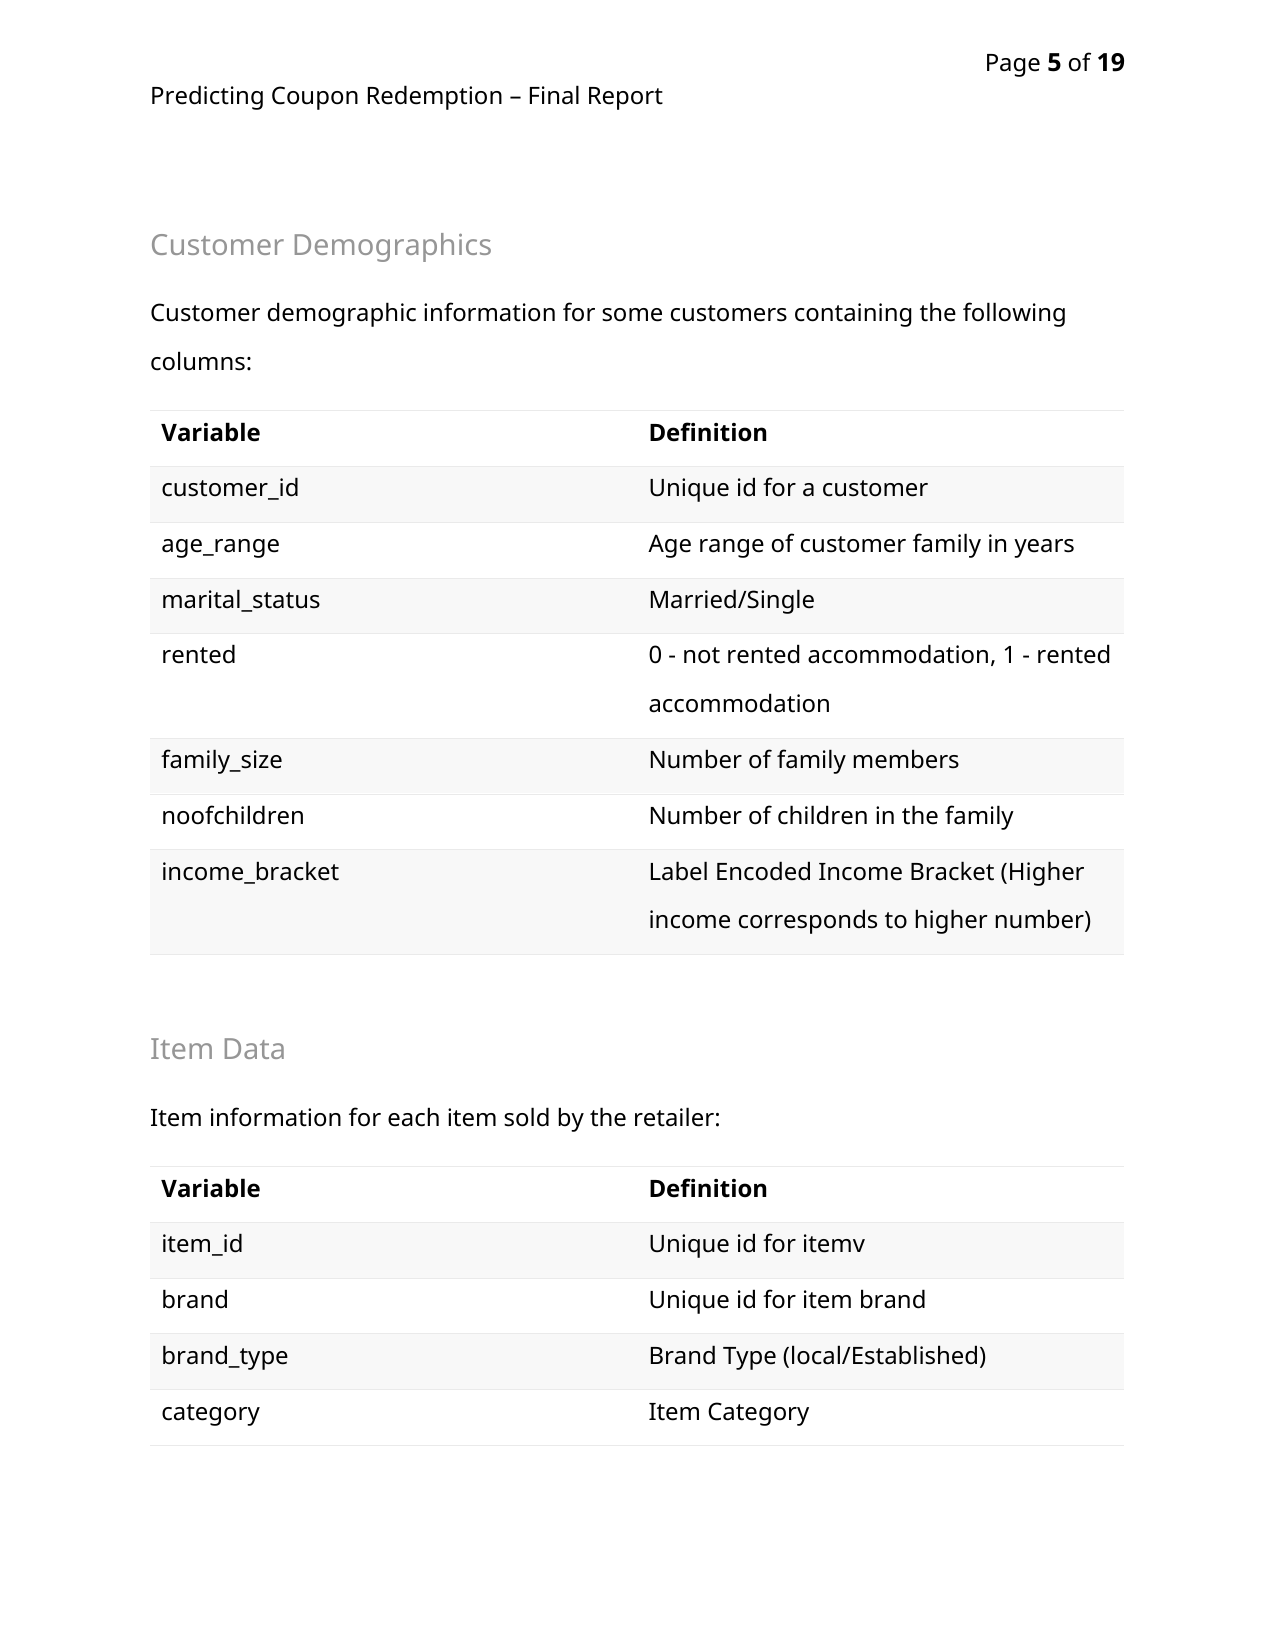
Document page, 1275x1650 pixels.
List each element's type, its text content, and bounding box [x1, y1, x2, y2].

table_cell rented [150, 634, 637, 738]
table_cell category [150, 1390, 637, 1445]
table_cell customer_id [150, 467, 637, 522]
table_cell Age range of customer family in years [637, 523, 1124, 577]
table_cell noofchildren [150, 795, 637, 849]
table_header Definition [637, 411, 1124, 466]
table_cell Unique id for a customer [637, 467, 1124, 522]
table_cell marital_status [150, 579, 637, 633]
table_cell Unique id for itemv [637, 1223, 1124, 1278]
table_header Definition [637, 1167, 1124, 1222]
table_header Variable [150, 1167, 637, 1222]
table_cell 0 - not rented accommodation, 1 - rented accommodation [637, 634, 1124, 738]
table_cell income_bracket [150, 850, 637, 954]
table_cell brand_type [150, 1334, 637, 1389]
subtitle Customer Demographics [150, 224, 1125, 263]
table_cell Item Category [637, 1390, 1124, 1445]
text Customer demographic information for some customers containing the following columns: [150, 296, 1125, 377]
table_cell Number of family members [637, 739, 1124, 793]
table_cell Number of children in the family [637, 795, 1124, 849]
table_cell age_range [150, 523, 637, 577]
text Item information for each item sold by the retailer: [150, 1101, 1125, 1133]
table_cell family_size [150, 739, 637, 793]
table_cell item_id [150, 1223, 637, 1278]
table_cell Label Encoded Income Bracket (Higher income corresponds to higher number) [637, 850, 1124, 954]
table_cell Married/Single [637, 579, 1124, 633]
subtitle Item Data [150, 1029, 1125, 1068]
table_cell brand [150, 1279, 637, 1333]
table_cell Brand Type (local/Established) [637, 1334, 1124, 1389]
table_header Variable [150, 411, 637, 466]
table_cell Unique id for item brand [637, 1279, 1124, 1333]
